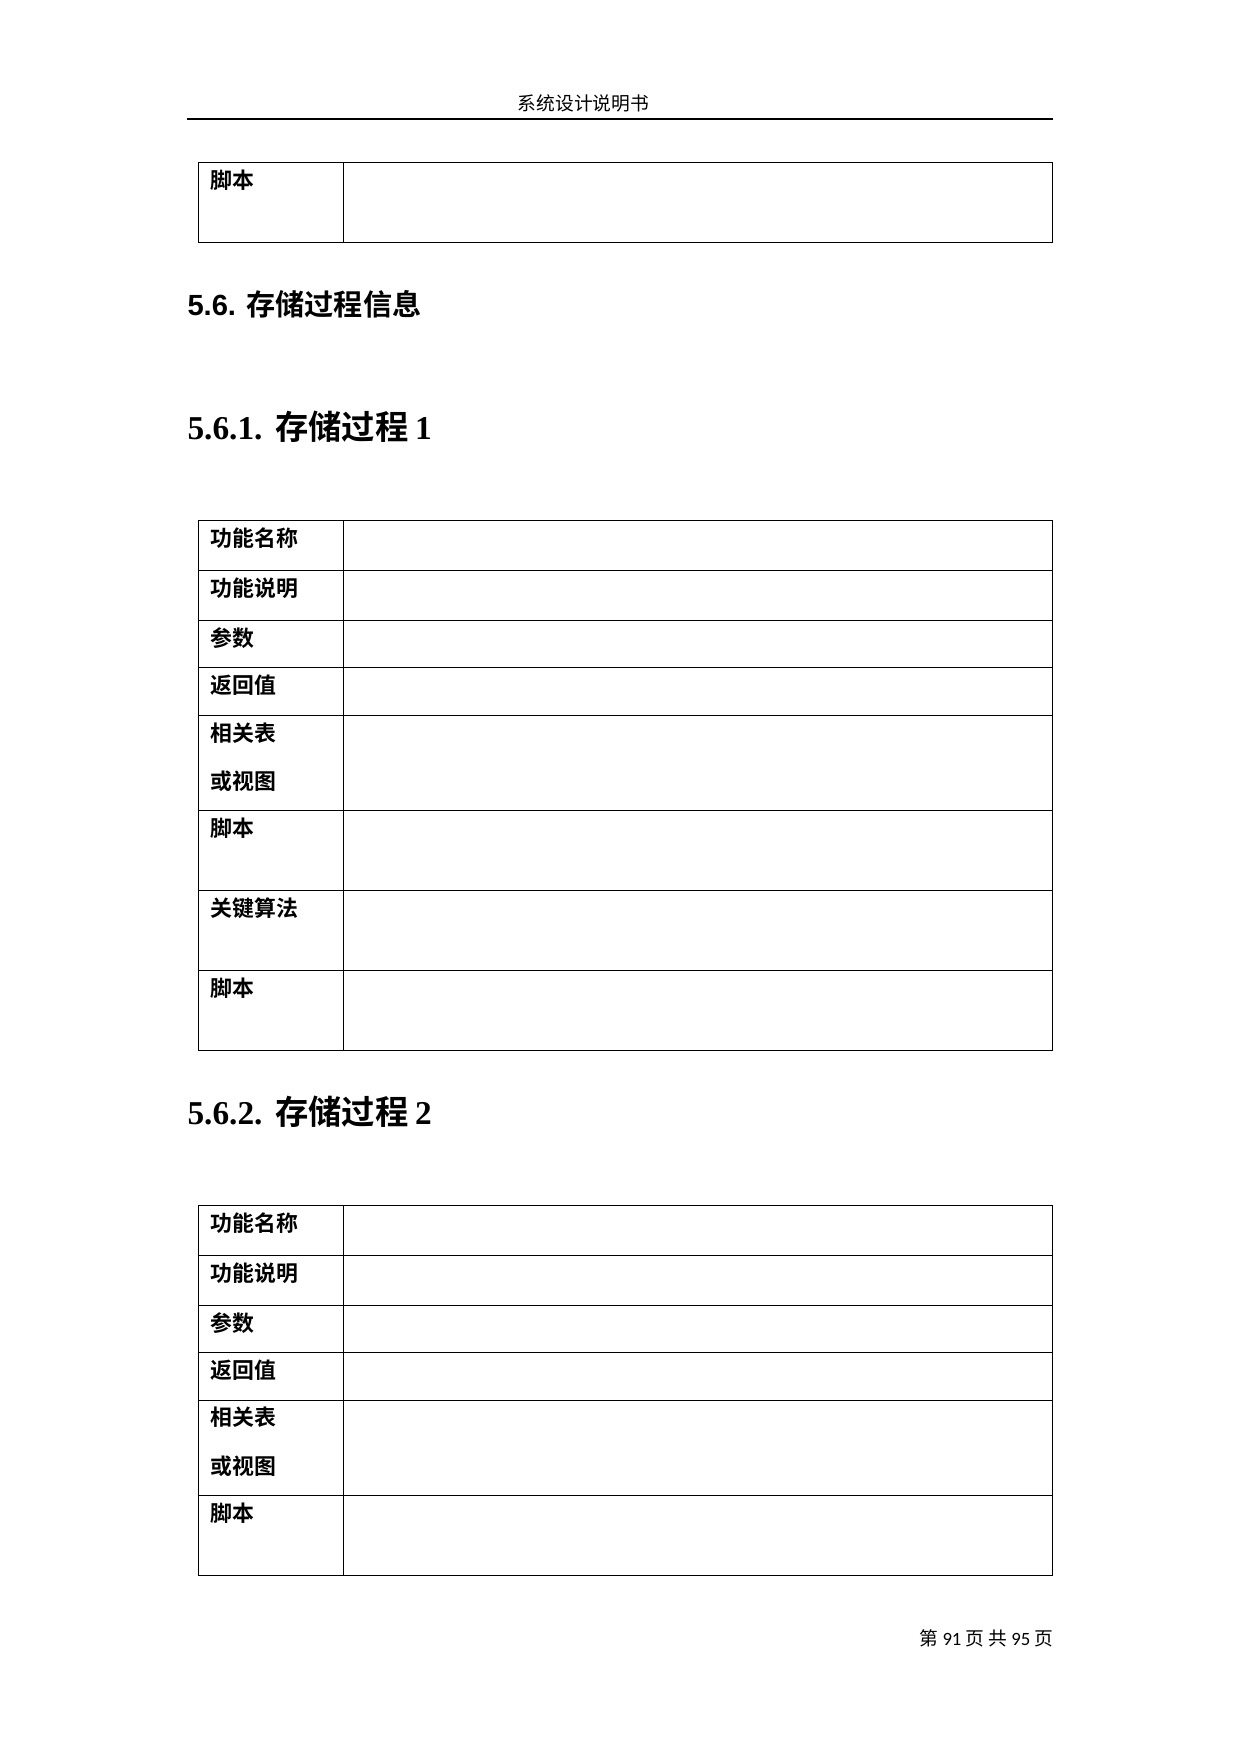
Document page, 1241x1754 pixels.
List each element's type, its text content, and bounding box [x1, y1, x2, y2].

table_header 功能名称 [199, 1206, 343, 1255]
table_cell 返回值 [199, 668, 343, 714]
table_cell [344, 621, 1052, 667]
table_cell [344, 1306, 1052, 1352]
table_cell 相关表 或视图 [199, 1401, 343, 1495]
table_cell [344, 1353, 1052, 1399]
table_header [344, 1206, 1052, 1255]
table_header [344, 521, 1052, 570]
table_cell 关键算法 [199, 891, 343, 970]
table_cell 脚本 [199, 1496, 343, 1575]
table_cell [344, 1256, 1052, 1305]
table_cell 脚本 [199, 971, 343, 1049]
subtitle 存储过程2 [187, 1078, 1053, 1143]
table_cell [344, 716, 1052, 810]
table_cell 脚本 [199, 811, 343, 890]
table_cell [344, 571, 1052, 620]
table_cell [344, 1496, 1052, 1575]
table_cell [344, 891, 1052, 970]
table_cell 脚本 [199, 163, 343, 242]
table_cell 功能说明 [199, 571, 343, 620]
subtitle 存储过程信息 [187, 270, 1053, 335]
table_header 功能名称 [199, 521, 343, 570]
subtitle 存储过程1 [187, 393, 1053, 458]
table_cell [344, 163, 1052, 242]
table_cell 参数 [199, 621, 343, 667]
table_cell 返回值 [199, 1353, 343, 1399]
table_cell [344, 668, 1052, 714]
table_cell [344, 971, 1052, 1049]
table_cell 相关表 或视图 [199, 716, 343, 810]
table_cell 功能说明 [199, 1256, 343, 1305]
table_cell [344, 811, 1052, 890]
table_cell [344, 1401, 1052, 1495]
table_cell 参数 [199, 1306, 343, 1352]
